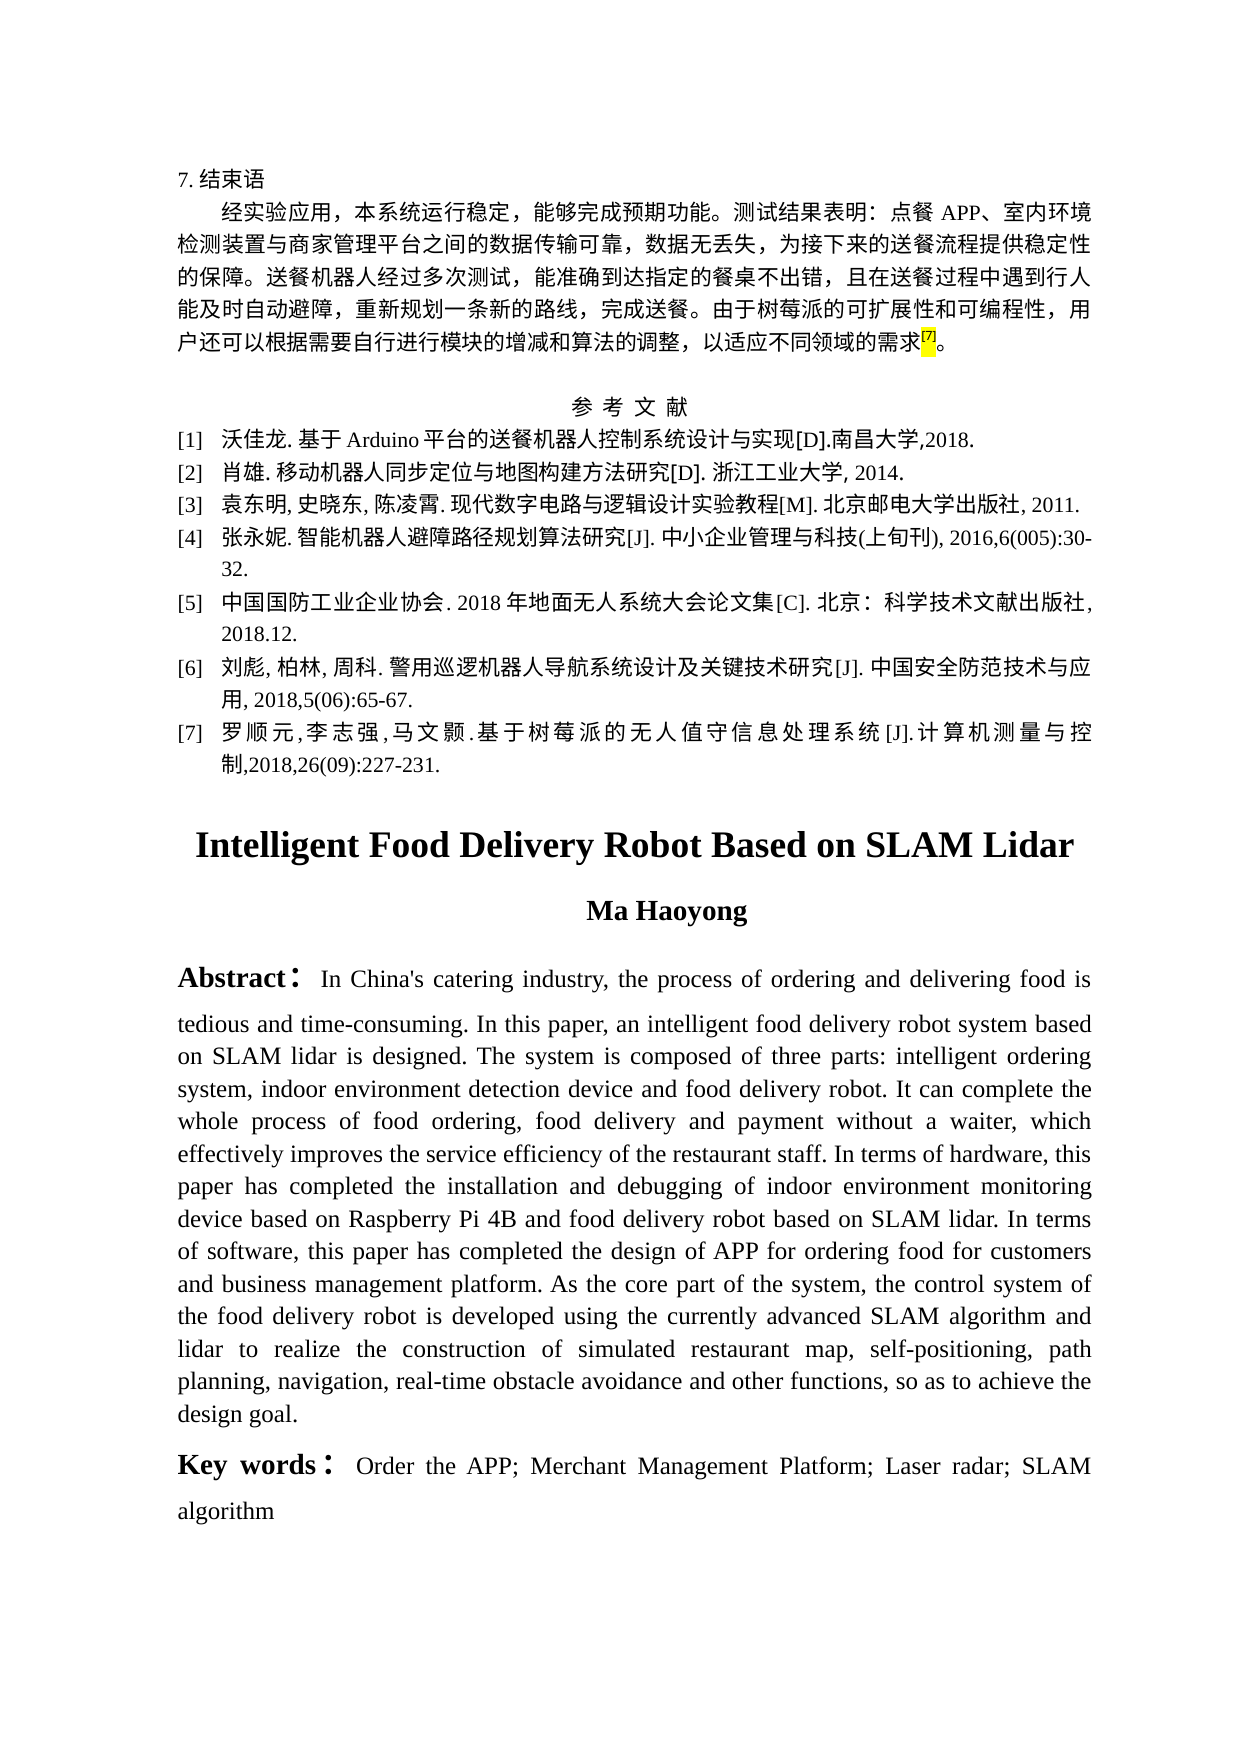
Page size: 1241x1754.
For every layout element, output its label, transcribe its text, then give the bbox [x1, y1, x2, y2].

text Abstract：In China's catering industry, the process of ordering and delivering food is tedious and time-consuming. In this paper, an intelligent food delivery robot system based on SLAM lidar is designed. The system is composed of three parts: intelligent ordering system, indoor environment detection device and food delivery robot. It can complete the whole process of food ordering, food delivery and payment without a waiter, which effectively improves the service efficiency of the restaurant staff. In terms of hardware, this paper has completed the installation and debugging of indoor environment monitoring device based on Raspberry Pi 4B and food delivery robot based on SLAM lidar. In terms of software, this paper has completed the design of APP for ordering food for customers and business management platform. As the core part of the system, the control system of the food delivery robot is developed using the currently advanced SLAM algorithm and lidar to realize the construction of simulated restaurant map, self-positioning, path planning, navigation, real-time obstacle avoidance and other functions, so as to achieve the design goal. [177, 942, 1092, 1429]
text Intelligent Food Delivery Robot Based on SLAM Lidar [177, 812, 1092, 877]
text Ma Haoyong [177, 877, 1092, 942]
list 张永妮. 智能机器人避障路径规划算法研究[J]. 中小企业管理与科技(上旬刊), 2016,6(005):30-32. [177, 519, 1092, 584]
list 袁东明, 史晓东, 陈凌霄. 现代数字电路与逻辑设计实验教程[M]. 北京邮电大学出版社, 2011. [177, 487, 1092, 519]
list 肖雄. 移动机器人同步定位与地图构建方法研究[D]. 浙江工业大学, 2014. [177, 454, 1092, 487]
text Key words：Order the APP; Merchant Management Platform; Laser radar; SLAM algorithm [177, 1429, 1092, 1527]
text 经实验应用，本系统运行稳定，能够完成预期功能。测试结果表明：点餐APP、室内环境检测装置与商家管理平台之间的数据传输可靠，数据无丢失，为接下来的送餐流程提供稳定性的保障。送餐机器人经过多次测试，能准确到达指定的餐桌不出错，且在送餐过程中遇到行人能及时自动避障，重新规划一条新的路线，完成送餐。由于树莓派的可扩展性和可编程性，用户还可以根据需要自行进行模块的增减和算法的调整，以适应不同领域的需求[7]。 [177, 194, 1092, 357]
subtitle 7. 结束语 [177, 162, 1092, 194]
list 罗顺元,李志强,马文颢.基于树莓派的无人值守信息处理系统[J].计算机测量与控制,2018,26(09):227-231. [177, 714, 1092, 779]
text 参 考 文 献 [177, 389, 1092, 422]
list 沃佳龙. 基于Arduino平台的送餐机器人控制系统设计与实现[D].南昌大学,2018. [177, 422, 1092, 454]
list 刘彪, 柏林, 周科. 警用巡逻机器人导航系统设计及关键技术研究[J]. 中国安全防范技术与应用, 2018,5(06):65-67. [177, 649, 1092, 714]
list 中国国防工业企业协会. 2018年地面无人系统大会论文集[C]. 北京：科学技术文献出版社, 2018.12. [177, 584, 1092, 649]
